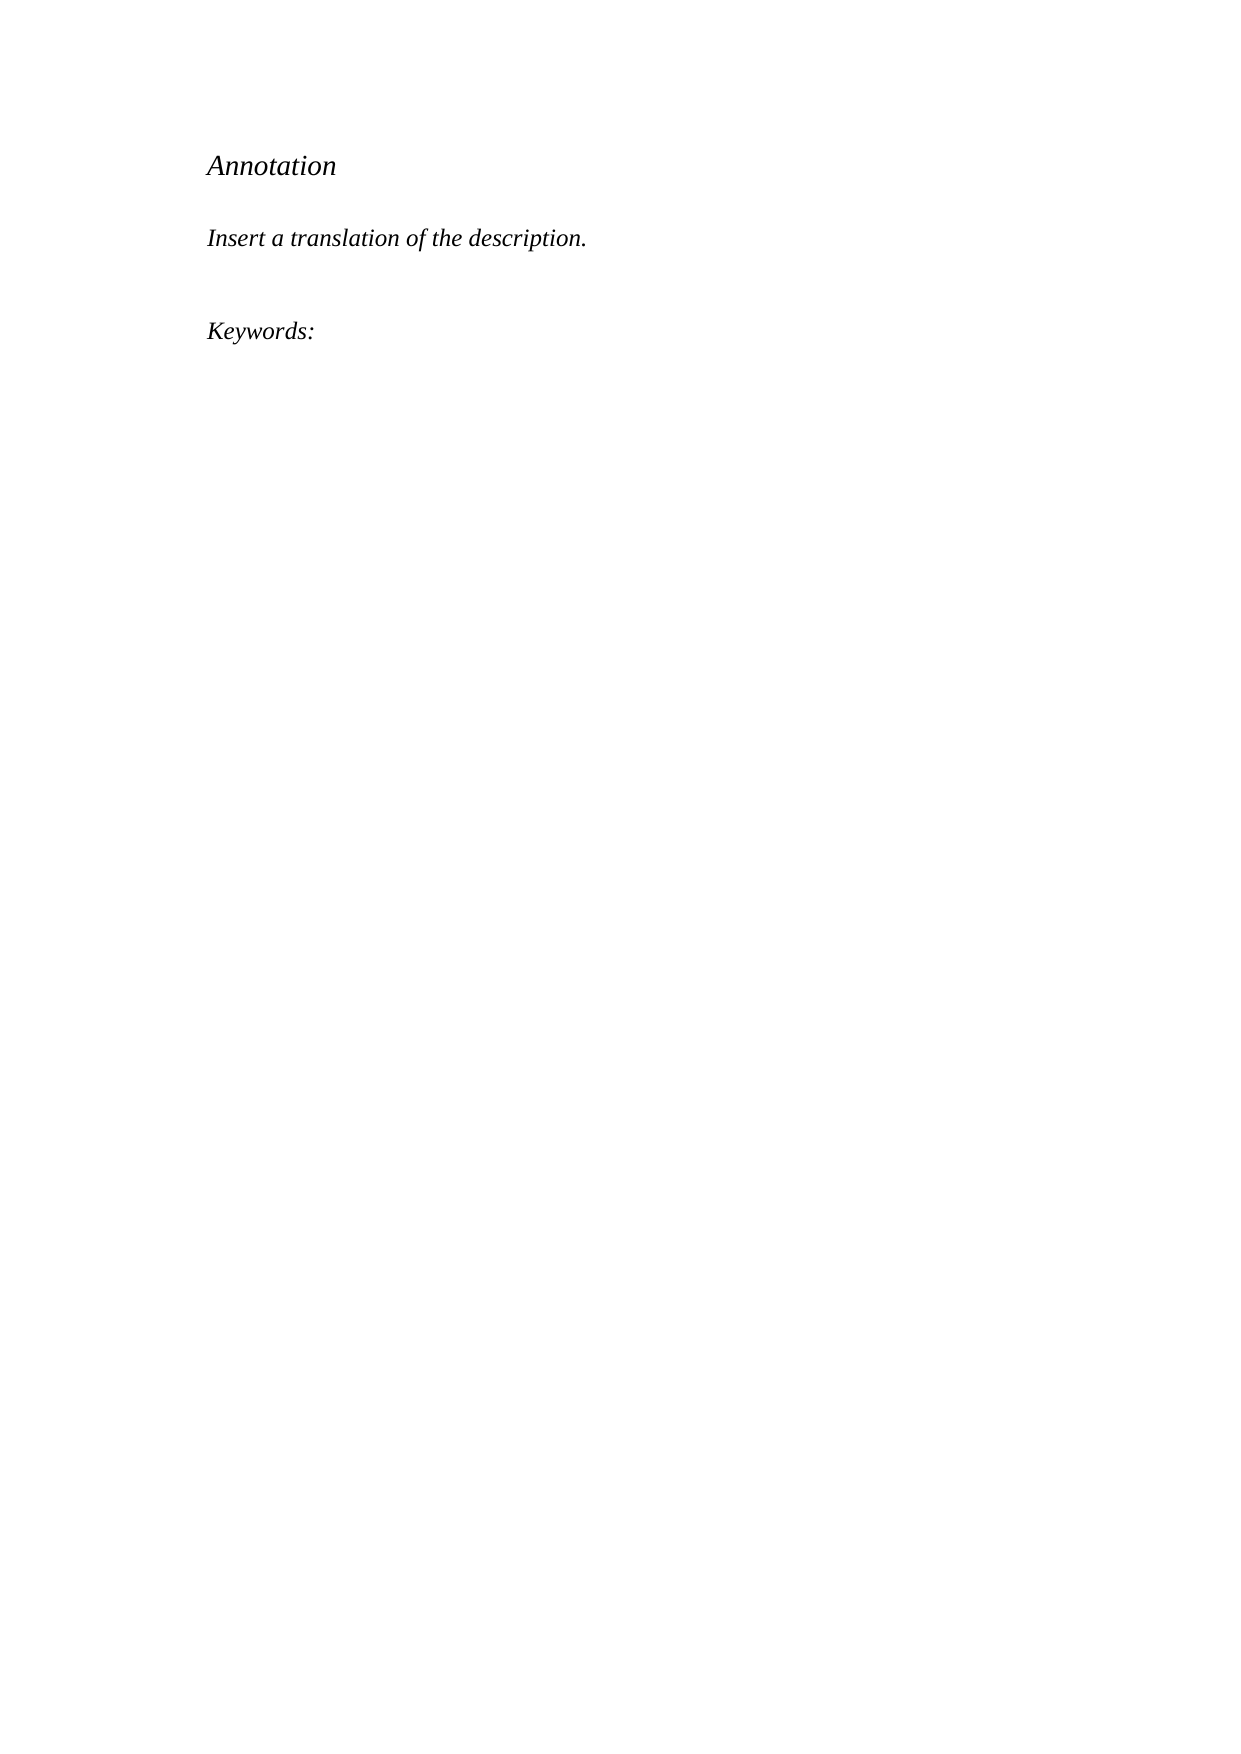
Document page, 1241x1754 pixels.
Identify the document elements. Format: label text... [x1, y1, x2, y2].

text Insert a translation of the description. [207, 223, 1122, 252]
text Keywords: [207, 316, 1122, 345]
text Annotation [207, 148, 1122, 181]
